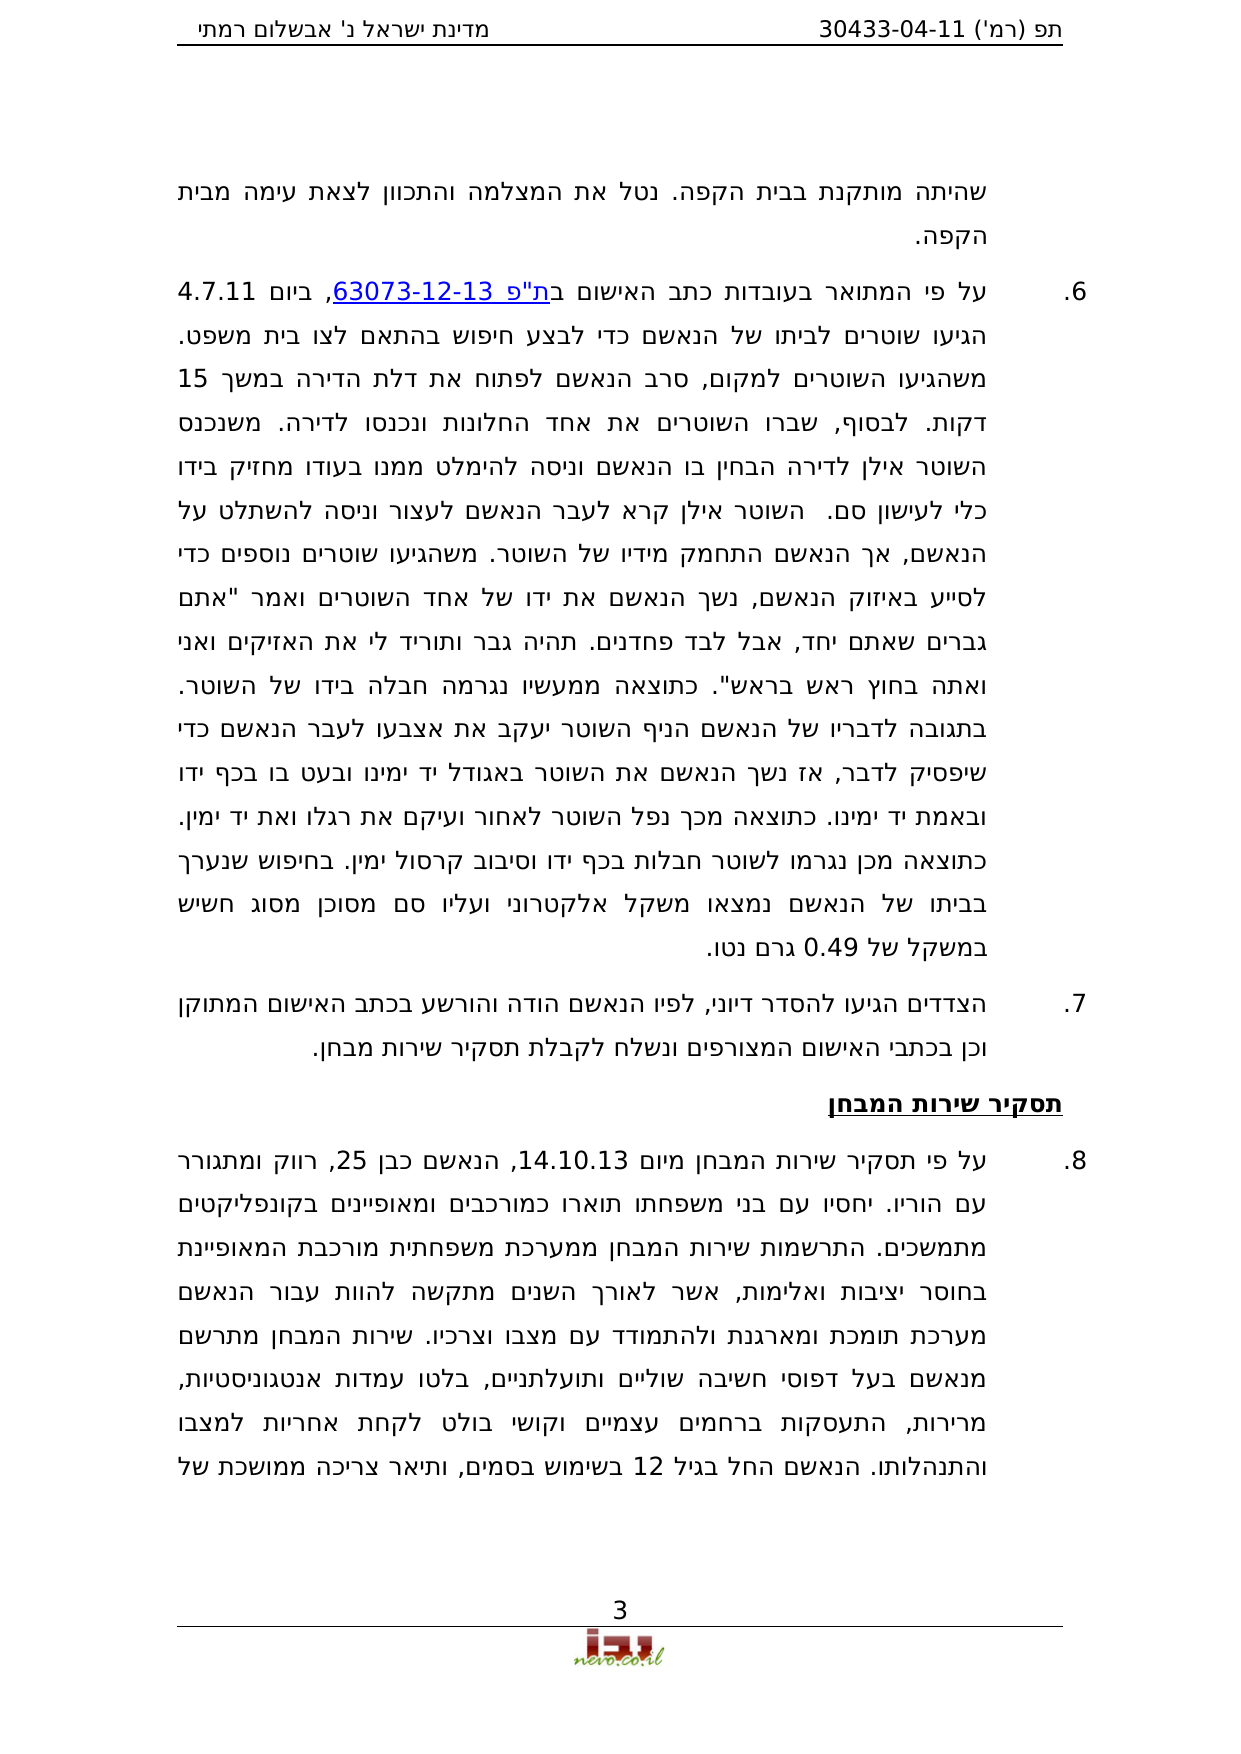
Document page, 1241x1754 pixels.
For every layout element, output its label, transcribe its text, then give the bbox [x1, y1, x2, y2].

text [177, 1146, 1063, 1481]
picture [574, 1628, 666, 1667]
list תסקיר שירות המבחן [177, 1090, 1063, 1119]
text על פי המתואר בעובדות כתב האישום בת"פ 63073-12-13, ביום 4.7.11 הגיעו שוטרים לביתו של הנאשם כדי לבצע חיפוש בהתאם לצו בית משפט. משהגיעו השוטרים למקום, סרב הנאשם לפתוח את דלת הדירה במשך 15 דקות. לבסוף, שברו השוטרים את אחד החלונות ונכנסו לדירה. משנכנס השוטר אילן לדירה הבחין בו הנאשם וניסה להימלט ממנו בעודו מחזיק בידו כלי לעישון סם. השוטר אילן קרא לעבר הנאשם לעצור וניסה להשתלט על הנאשם, אך הנאשם התחמק מידיו של השוטר. משהגיעו שוטרים נוספים כדי לסייע באיזוק הנאשם, נשך הנאשם את ידו של אחד השוטרים ואמר "אתם גברים שאתם יחד, אבל לבד פחדנים. תהיה גבר ותוריד לי את האזיקים ואני ואתה בחוץ ראש בראש". כתוצאה ממעשיו נגרמה חבלה בידו של השוטר. בתגובה לדבריו של הנאשם הניף השוטר יעקב את אצבעו לעבר הנאשם כדי שיפסיק לדבר, אז נשך הנאשם את השוטר באגודל יד ימינו ובעט בו בכף ידו ובאמת יד ימינו. כתוצאה מכך נפל השוטר לאחור ועיקם את רגלו ואת יד ימין. כתוצאה מכן נגרמו לשוטר חבלות בכף ידו וסיבוב קרסול ימין. בחיפוש שנערך בביתו של הנאשם נמצאו משקל אלקטרוני ועליו סם מסוכן מסוג חשיש במשקל של 0.49 גרם נטו. [177, 277, 1063, 963]
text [177, 177, 1063, 250]
text הצדדים הגיעו להסדר דיוני, לפיו הנאשם הודה והורשע בכתב האישום המתוקן וכן בכתבי האישום המצורפים ונשלח לקבלת תסקיר שירות מבחן. [177, 990, 1063, 1063]
